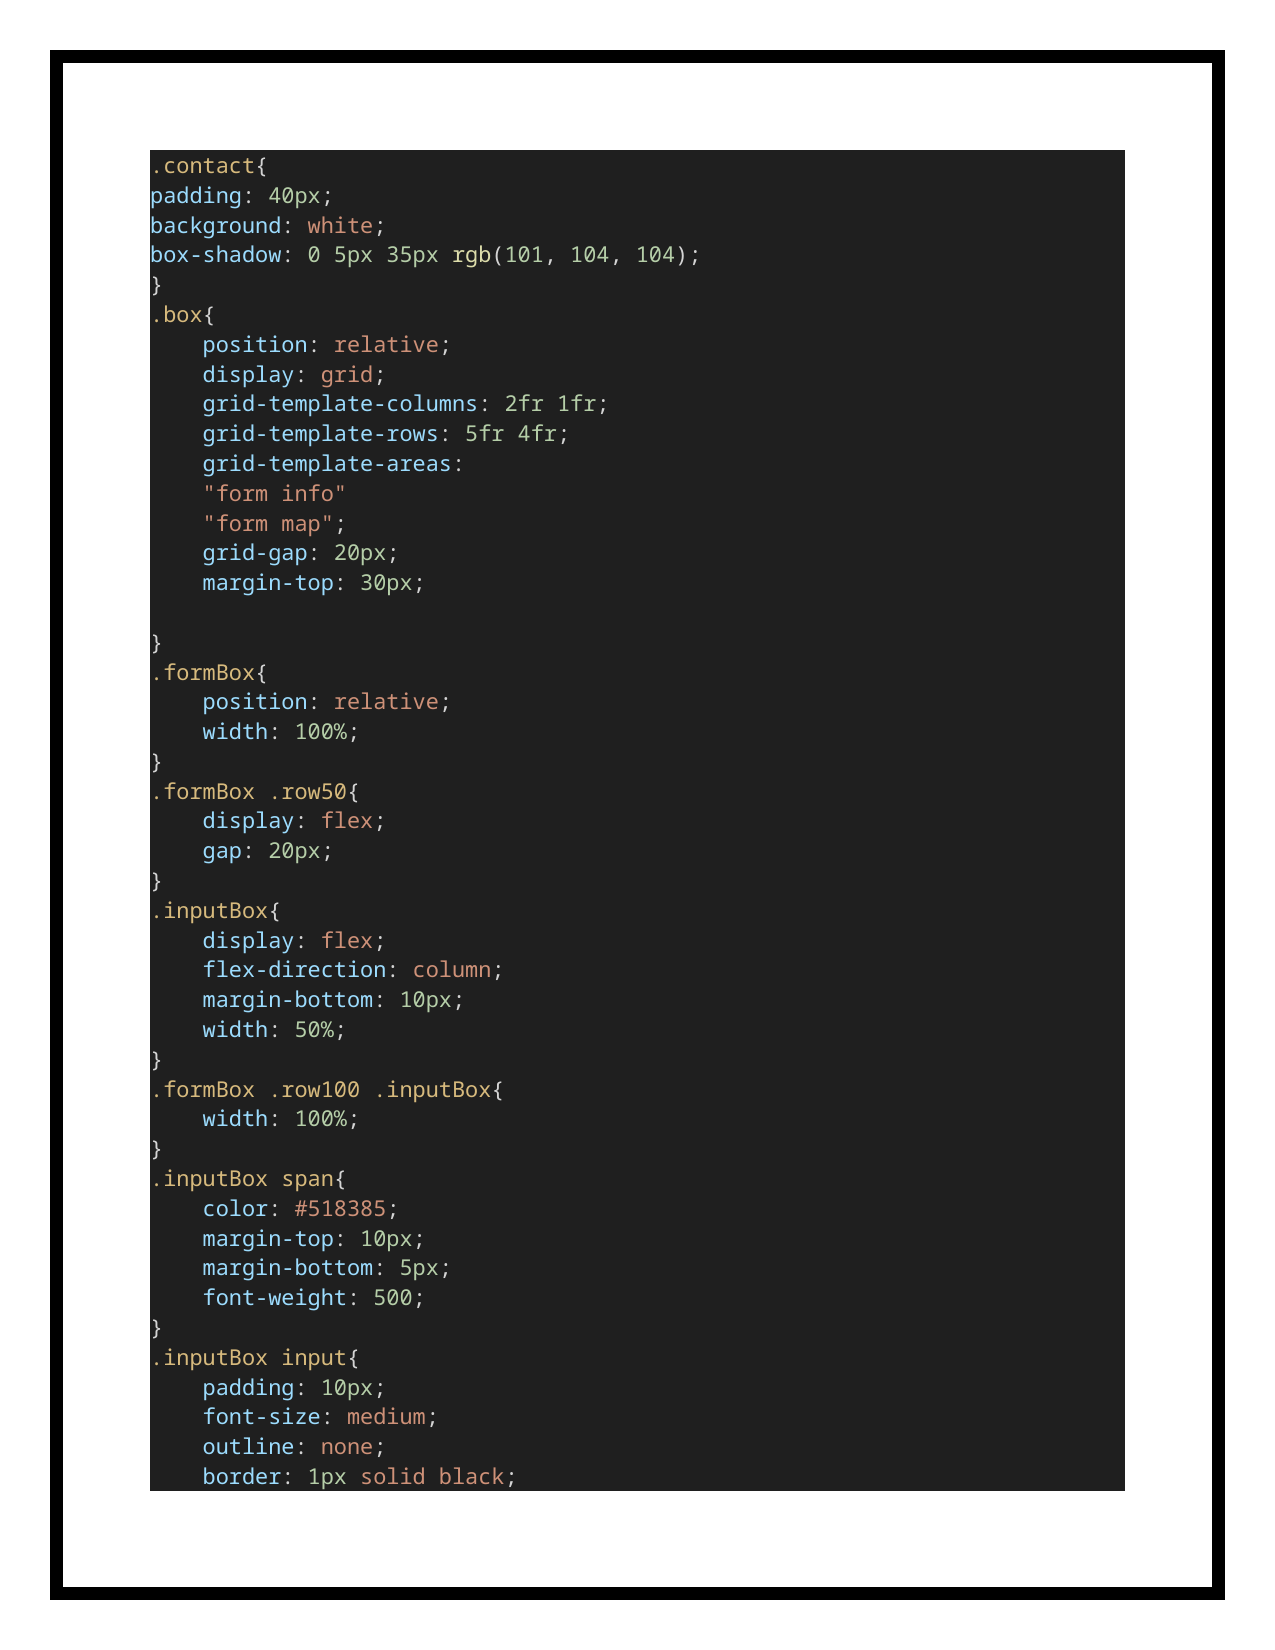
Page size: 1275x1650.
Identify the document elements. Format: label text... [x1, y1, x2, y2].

text grid-gap: 20px; [150, 537, 1125, 567]
text } [150, 865, 1125, 895]
text grid-template-columns: 2fr 1fr; [150, 388, 1125, 418]
text .contact{ [150, 150, 1125, 180]
text border: 1px solid black; [150, 1461, 1125, 1491]
text "form map"; [150, 507, 1125, 537]
text } [150, 746, 1125, 776]
text } [150, 1133, 1125, 1163]
text width: 50%; [150, 1014, 1125, 1044]
text flex-direction: column; [150, 954, 1125, 984]
text gap: 20px; [150, 835, 1125, 865]
text .formBox{ [150, 656, 1125, 686]
text margin-top: 10px; [150, 1222, 1125, 1252]
text .formBox .row100 .inputBox{ [150, 1073, 1125, 1103]
text position: relative; [150, 686, 1125, 716]
text outline: none; [150, 1431, 1125, 1461]
text margin-bottom: 5px; [150, 1252, 1125, 1282]
text font-weight: 500; [150, 1282, 1125, 1312]
text color: #518385; [150, 1193, 1125, 1222]
text width: 100%; [150, 716, 1125, 746]
text display: flex; [150, 924, 1125, 954]
text } [150, 1312, 1125, 1342]
text "form info" [150, 478, 1125, 507]
text display: flex; [150, 805, 1125, 835]
text position: relative; [150, 329, 1125, 358]
text width: 100%; [150, 1103, 1125, 1133]
text padding: 10px; [150, 1371, 1125, 1401]
text .formBox .row50{ [150, 776, 1125, 805]
text } [150, 269, 1125, 299]
text margin-bottom: 10px; [150, 984, 1125, 1014]
text } [150, 627, 1125, 656]
text .inputBox span{ [150, 1163, 1125, 1193]
text background: white; [150, 209, 1125, 239]
text .inputBox input{ [150, 1342, 1125, 1371]
text box-shadow: 0 5px 35px rgb(101, 104, 104); [150, 239, 1125, 269]
text padding: 40px; [150, 180, 1125, 209]
text display: grid; [150, 358, 1125, 388]
text margin-top: 30px; [150, 567, 1125, 597]
text .inputBox{ [150, 895, 1125, 924]
text .box{ [150, 299, 1125, 329]
text grid-template-rows: 5fr 4fr; [150, 418, 1125, 448]
text font-size: medium; [150, 1401, 1125, 1431]
text grid-template-areas: [150, 448, 1125, 478]
text } [150, 1044, 1125, 1073]
